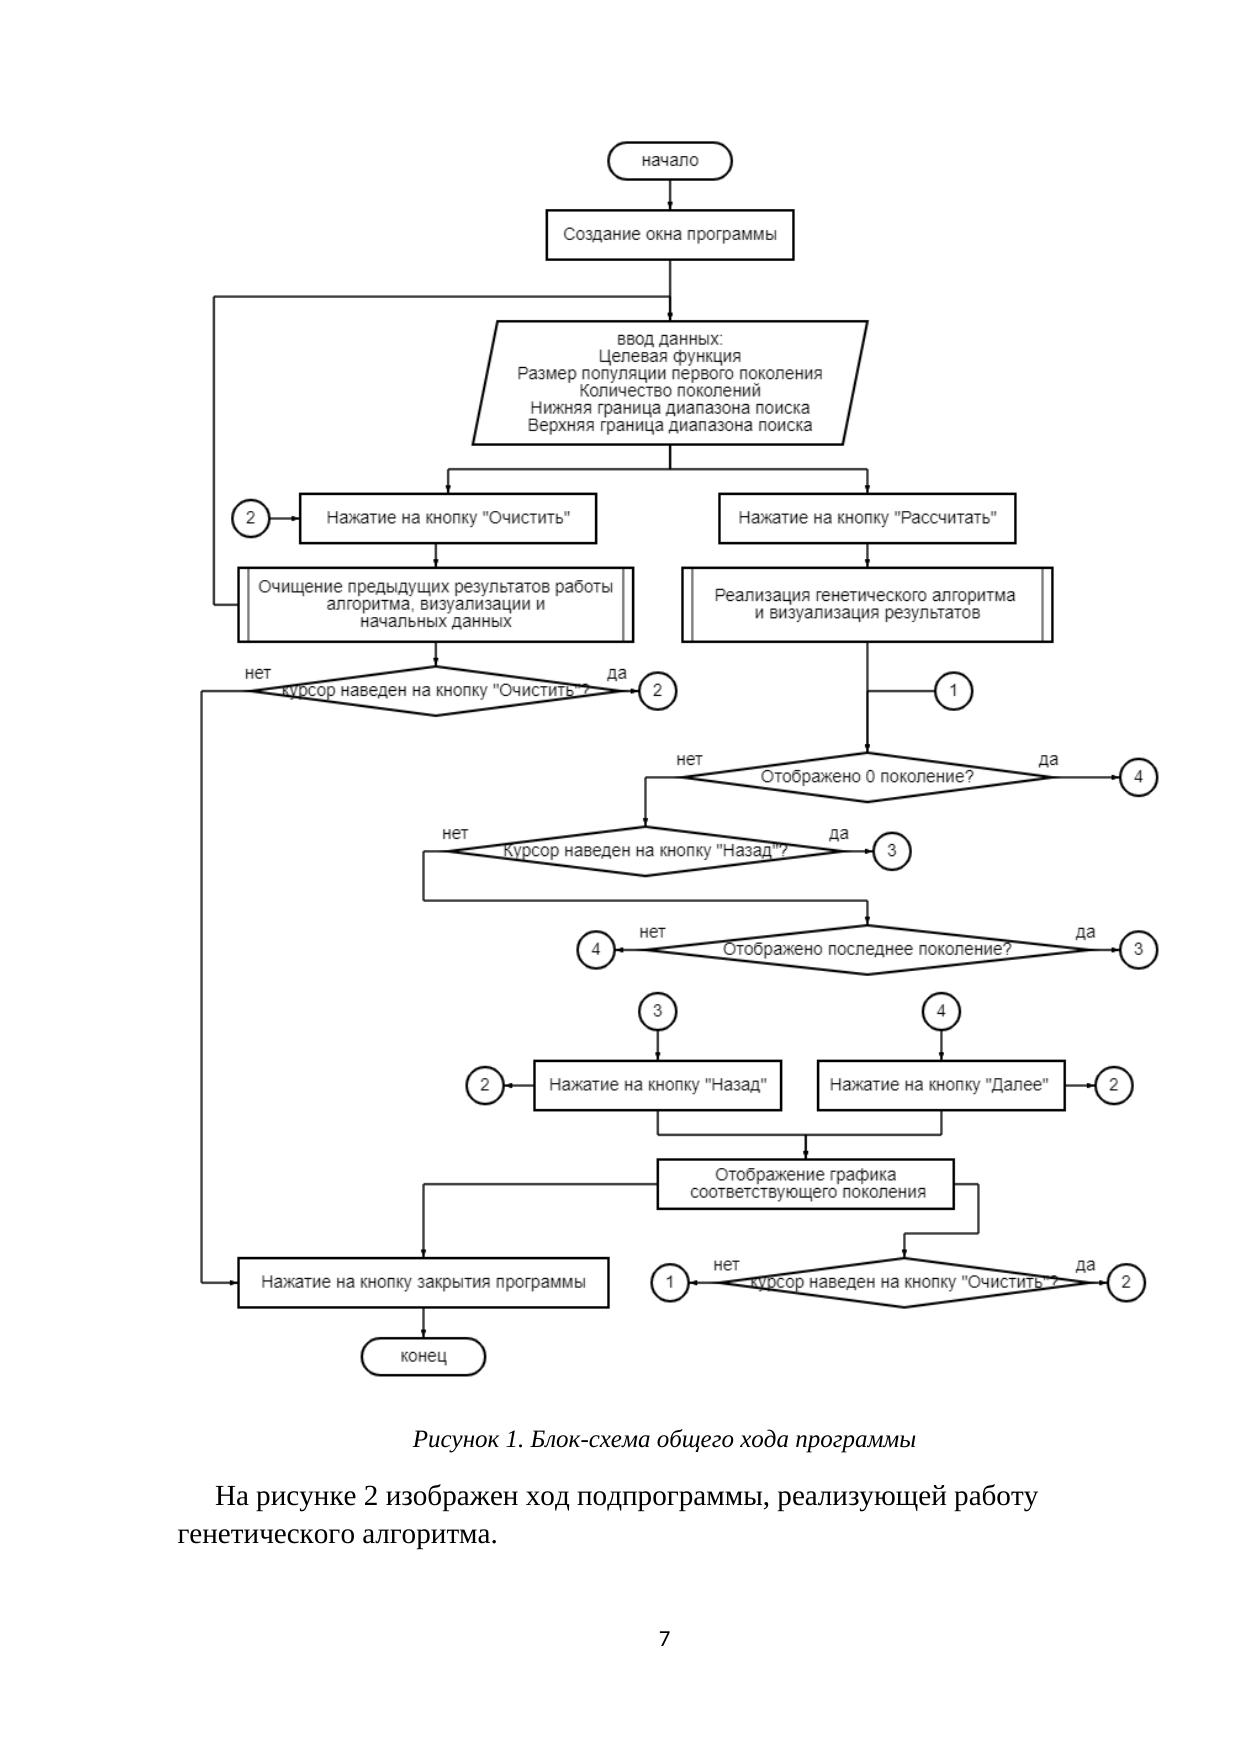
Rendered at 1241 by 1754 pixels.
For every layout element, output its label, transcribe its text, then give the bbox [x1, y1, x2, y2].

text Рисунок 1. Блок-схема общего хода программы [177, 1424, 1152, 1453]
picture [177, 118, 1182, 1400]
text На рисунке 2 изображен ход подпрограммы, реализующей работу генетического алгоритма. [177, 1478, 1152, 1550]
